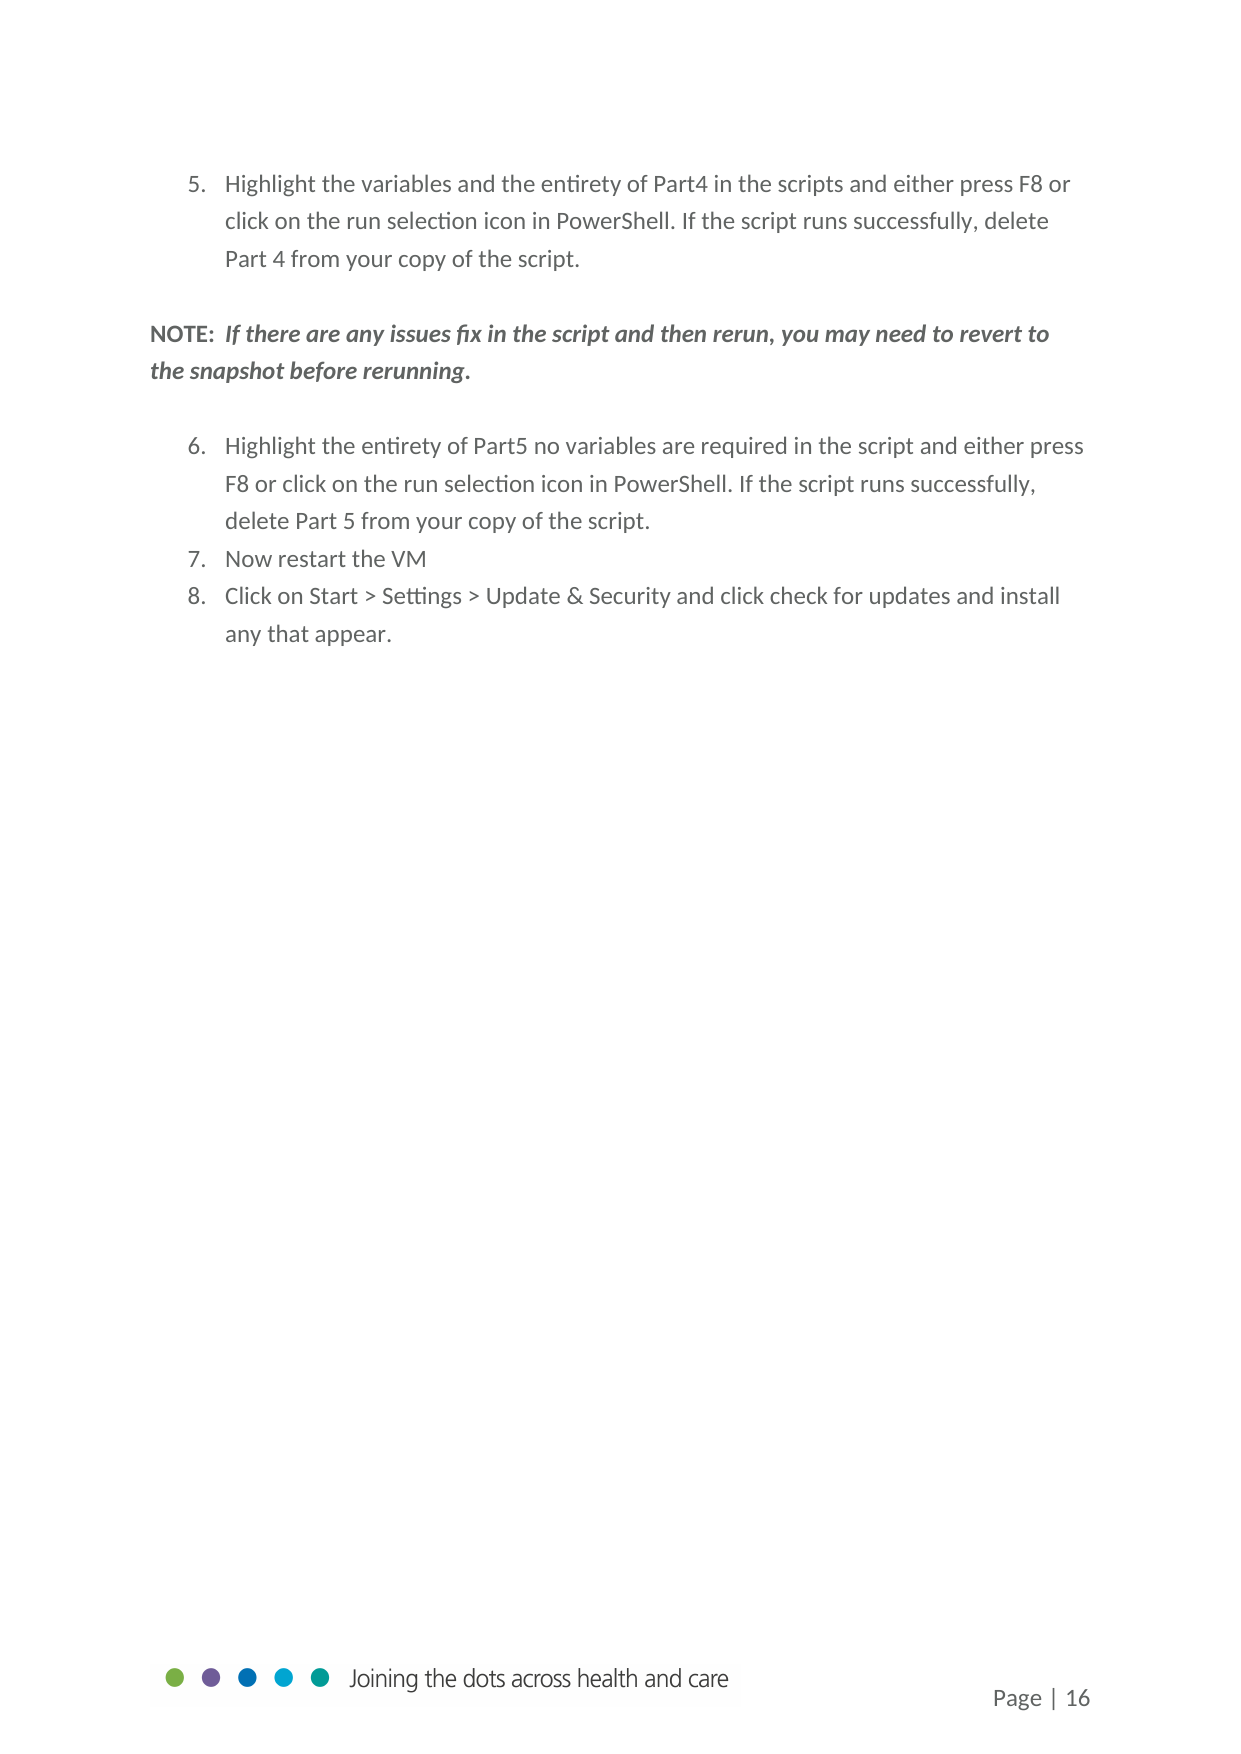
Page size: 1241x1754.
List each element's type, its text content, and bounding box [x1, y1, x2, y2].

text NOTE: If there are any issues fix in the script and then rerun, you may need to revert to the snapshot before rerunning. [150, 314, 1090, 389]
picture [150, 1664, 742, 1707]
list Highlight the variables and the entirety of Part4 in the scripts and either press F8 or click on the run selection icon in PowerShell. If the script runs successfully, delete Part 4 from your copy of the script. [187, 164, 1090, 277]
list Highlight the entirety of Part5 no variables are required in the script and either press F8 or click on the run selection icon in PowerShell. If the script runs successfully, delete Part 5 from your copy of the script. [187, 427, 1090, 539]
list Now restart the VM [187, 539, 1090, 577]
list Click on Start > Settings > Update & Security and click check for updates and install any that appear. [187, 577, 1090, 652]
